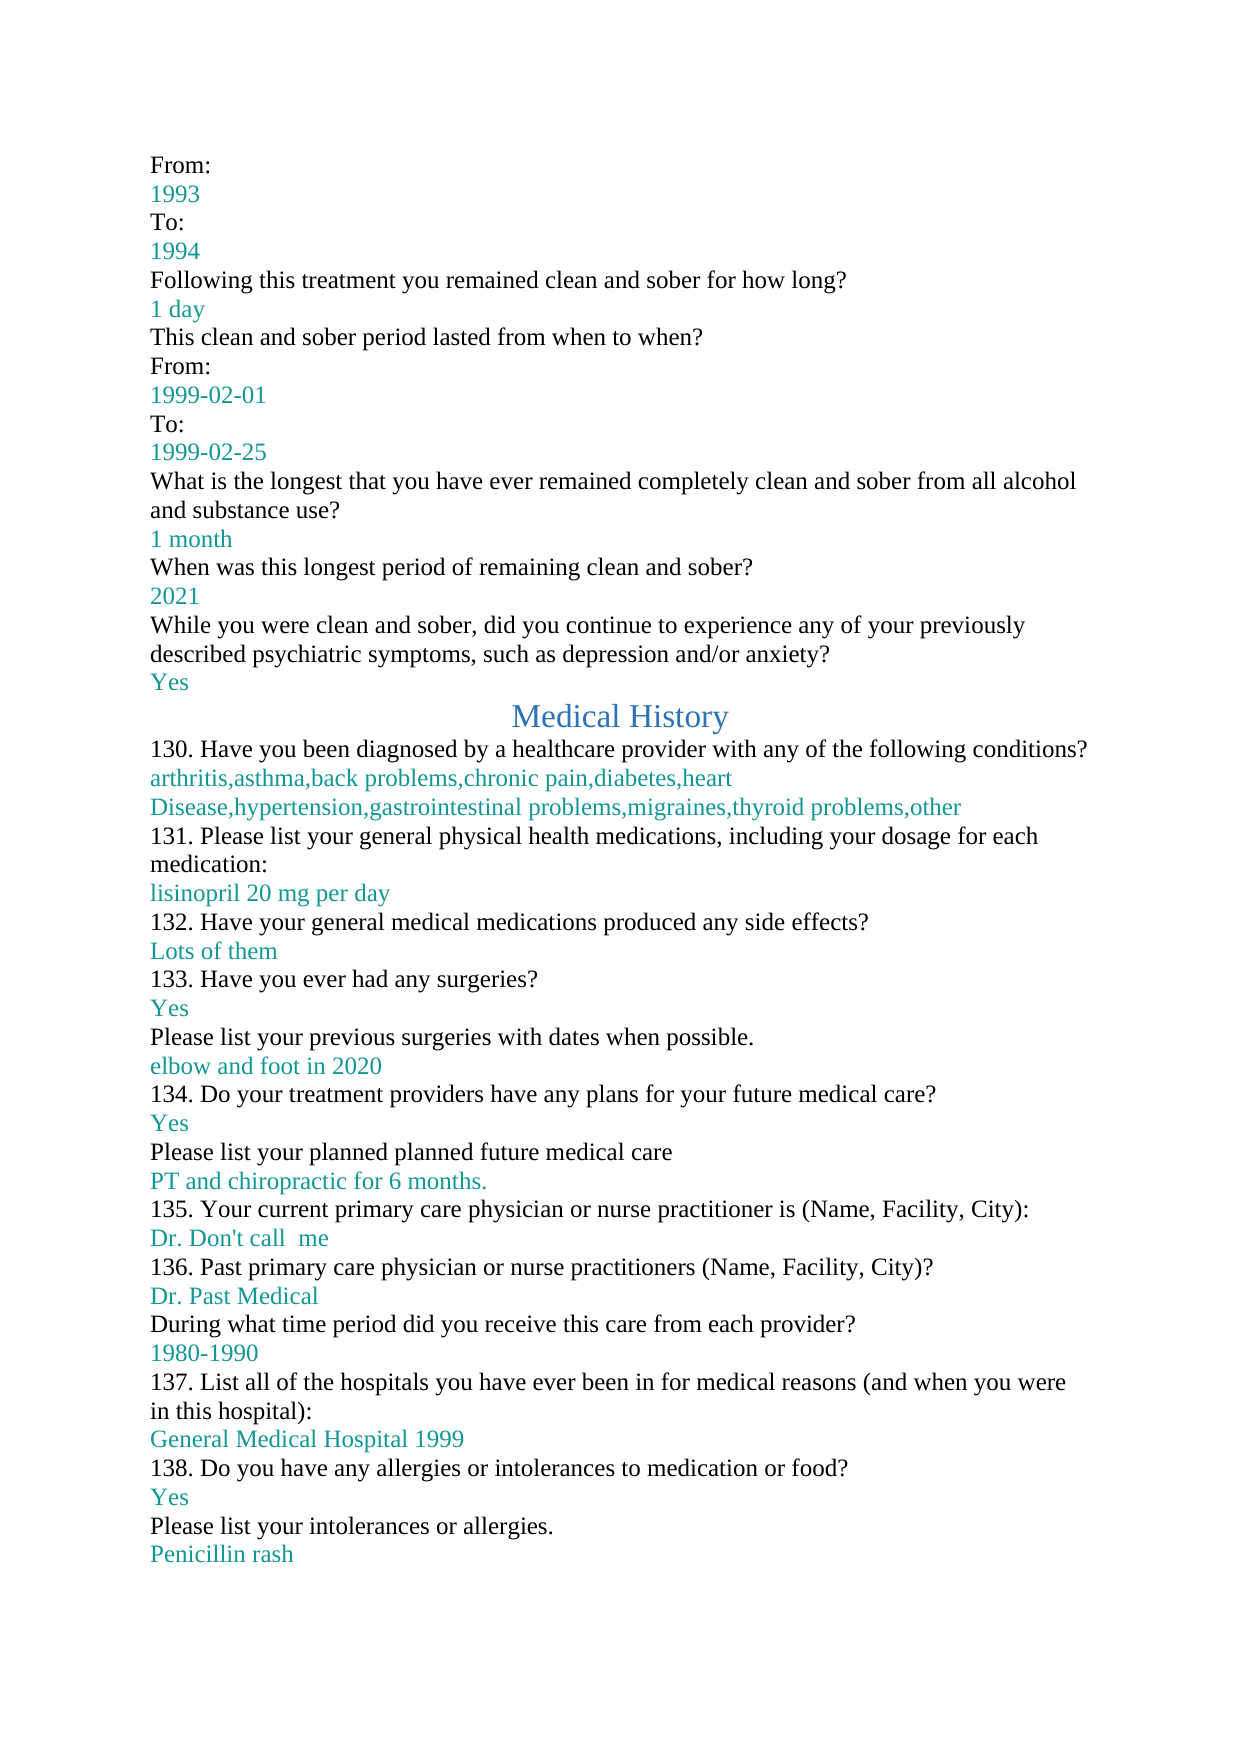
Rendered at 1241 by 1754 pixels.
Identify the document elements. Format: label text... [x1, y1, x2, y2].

text Yes [150, 1108, 1090, 1137]
text This clean and sober period lasted from when to when? [150, 322, 1090, 351]
text Yes [150, 667, 1090, 696]
text 1 month [150, 524, 1090, 552]
text 1994 [150, 236, 1090, 265]
text 135. Your current primary care physician or nurse practitioner is (Name, Facility, City): [150, 1194, 1090, 1223]
text 1980-1990 [150, 1338, 1090, 1367]
text 131. Please list your general physical health medications, including your dosage for each medication: [150, 821, 1090, 878]
text Following this treatment you remained clean and sober for how long? [150, 265, 1090, 294]
text While you were clean and sober, did you continue to experience any of your previously described psychiatric symptoms, such as depression and/or anxiety? [150, 610, 1090, 667]
text General Medical Hospital 1999 [150, 1424, 1090, 1453]
text During what time period did you receive this care from each provider? [150, 1309, 1090, 1338]
text To: [150, 409, 1090, 437]
text 132. Have your general medical medications produced any side effects? [150, 907, 1090, 936]
text 136. Past primary care physician or nurse practitioners (Name, Facility, City)? [150, 1252, 1090, 1281]
text PT and chiropractic for 6 months. [150, 1166, 1090, 1194]
text From: [150, 150, 1090, 179]
text From: [150, 351, 1090, 380]
text 133. Have you ever had any surgeries? [150, 964, 1090, 993]
text 130. Have you been diagnosed by a healthcare provider with any of the following conditions? [150, 734, 1090, 763]
text Dr. Don't call me [150, 1223, 1090, 1252]
text 1993 [150, 179, 1090, 207]
text Please list your previous surgeries with dates when possible. [150, 1022, 1090, 1051]
text What is the longest that you have ever remained completely clean and sober from all alcohol and substance use? [150, 466, 1090, 524]
text 137. List all of the hospitals you have ever been in for medical reasons (and when you were in this hospital): [150, 1367, 1090, 1424]
text Yes [150, 993, 1090, 1022]
text To: [150, 207, 1090, 236]
subtitle Medical History [150, 696, 1090, 734]
text Please list your planned planned future medical care [150, 1137, 1090, 1166]
text 1 day [150, 294, 1090, 322]
text When was this longest period of remaining clean and sober? [150, 552, 1090, 581]
text Lots of them [150, 936, 1090, 964]
text 1999-02-25 [150, 437, 1090, 466]
text Yes [150, 1482, 1090, 1511]
text 1999-02-01 [150, 380, 1090, 409]
text Dr. Past Medical [150, 1281, 1090, 1309]
text arthritis,asthma,back problems,chronic pain,diabetes,heart Disease,hypertension,gastrointestinal problems,migraines,thyroid problems,other [150, 763, 1090, 821]
text 2021 [150, 581, 1090, 610]
text Penicillin rash [150, 1539, 1090, 1568]
text Please list your intolerances or allergies. [150, 1511, 1090, 1539]
text lisinopril 20 mg per day [150, 878, 1090, 907]
text elbow and foot in 2020 [150, 1051, 1090, 1079]
text 134. Do your treatment providers have any plans for your future medical care? [150, 1079, 1090, 1108]
text 138. Do you have any allergies or intolerances to medication or food? [150, 1453, 1090, 1482]
